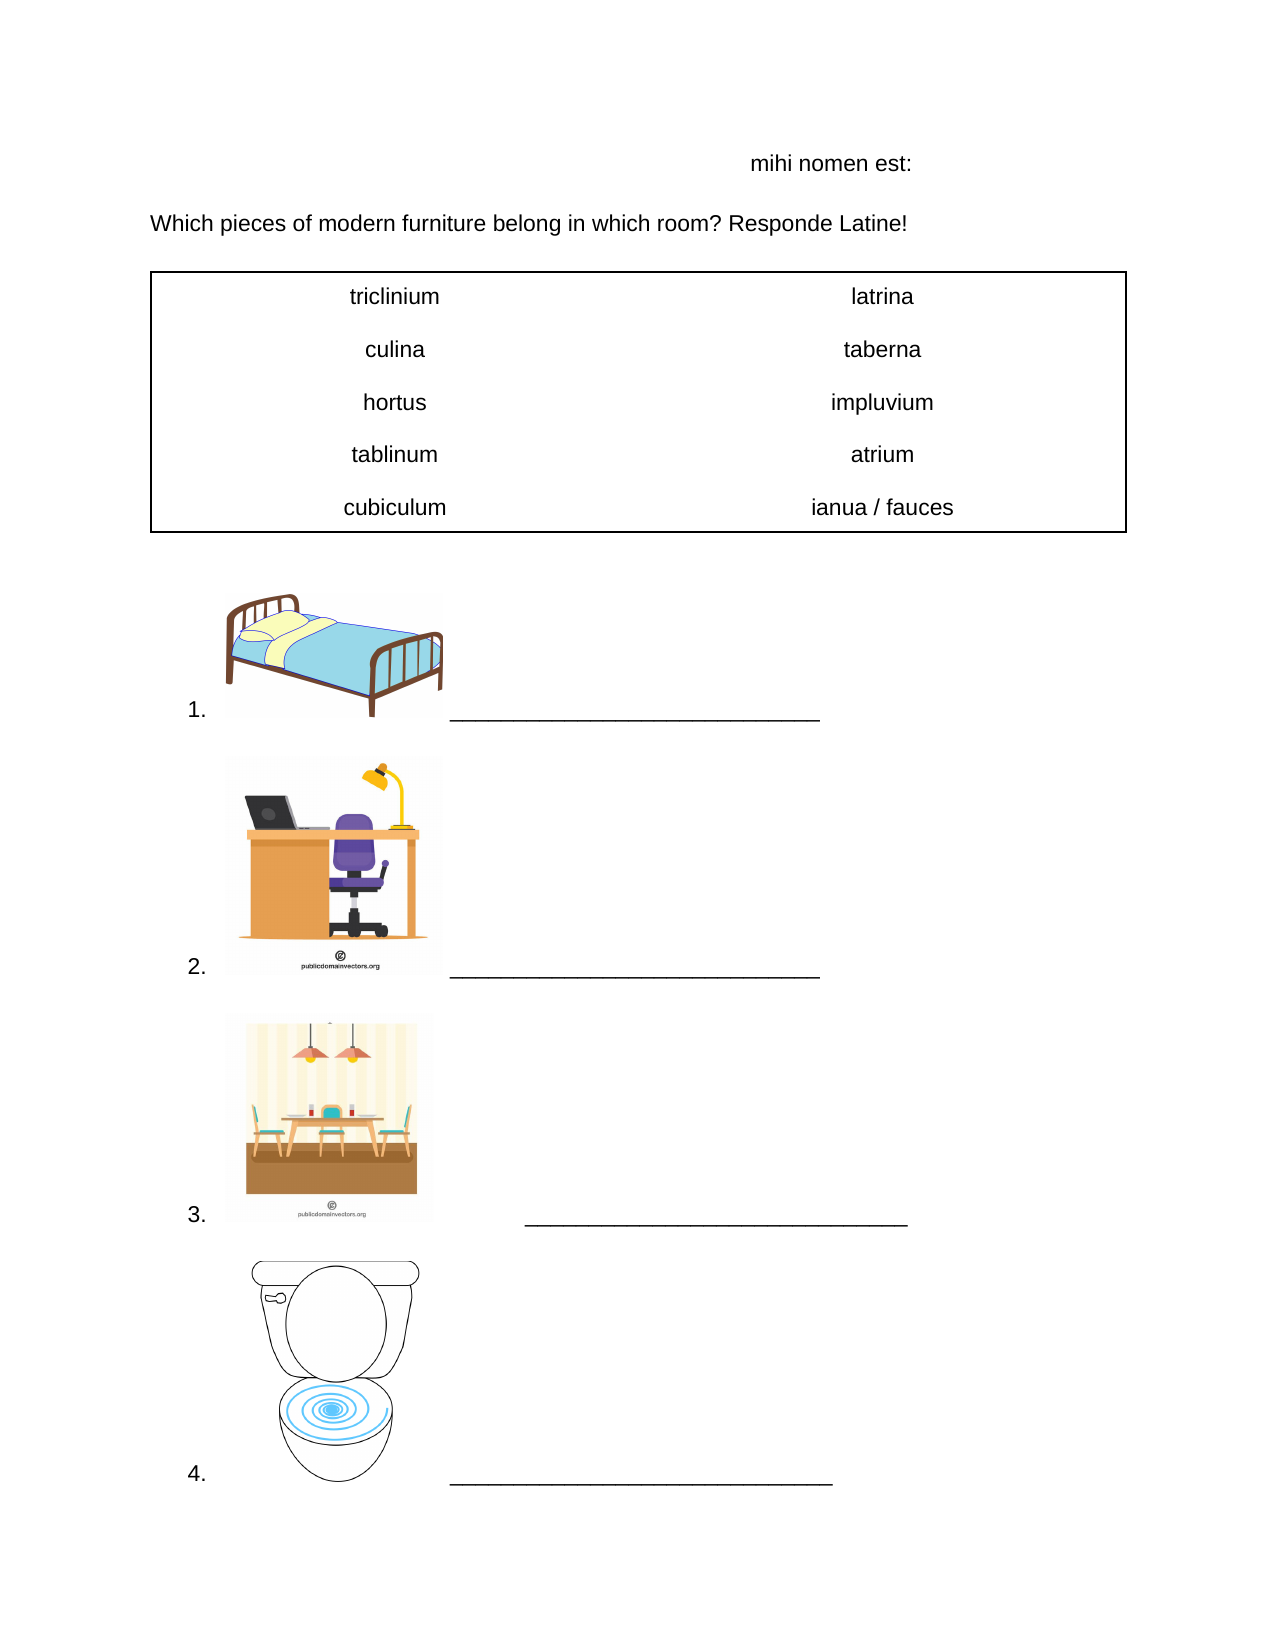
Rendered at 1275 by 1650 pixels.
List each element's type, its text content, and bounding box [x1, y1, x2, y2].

picture [225, 1013, 434, 1222]
text mihi nomen est: [150, 150, 1125, 176]
list _____________________________ [187, 593, 1125, 722]
picture [225, 756, 443, 975]
text Which pieces of modern furniture belong in which room? Responde Latine! [150, 210, 1125, 237]
table_header triclinium culina hortus tablinum cubiculum [152, 273, 638, 531]
list _____________________________ [187, 756, 1125, 979]
table_header latrina taberna impluvium atrium ianua / fauces [639, 273, 1125, 531]
picture [225, 593, 443, 718]
list ______________________________ [187, 1013, 1125, 1227]
picture [225, 1261, 446, 1482]
list ______________________________ [187, 1261, 1125, 1486]
